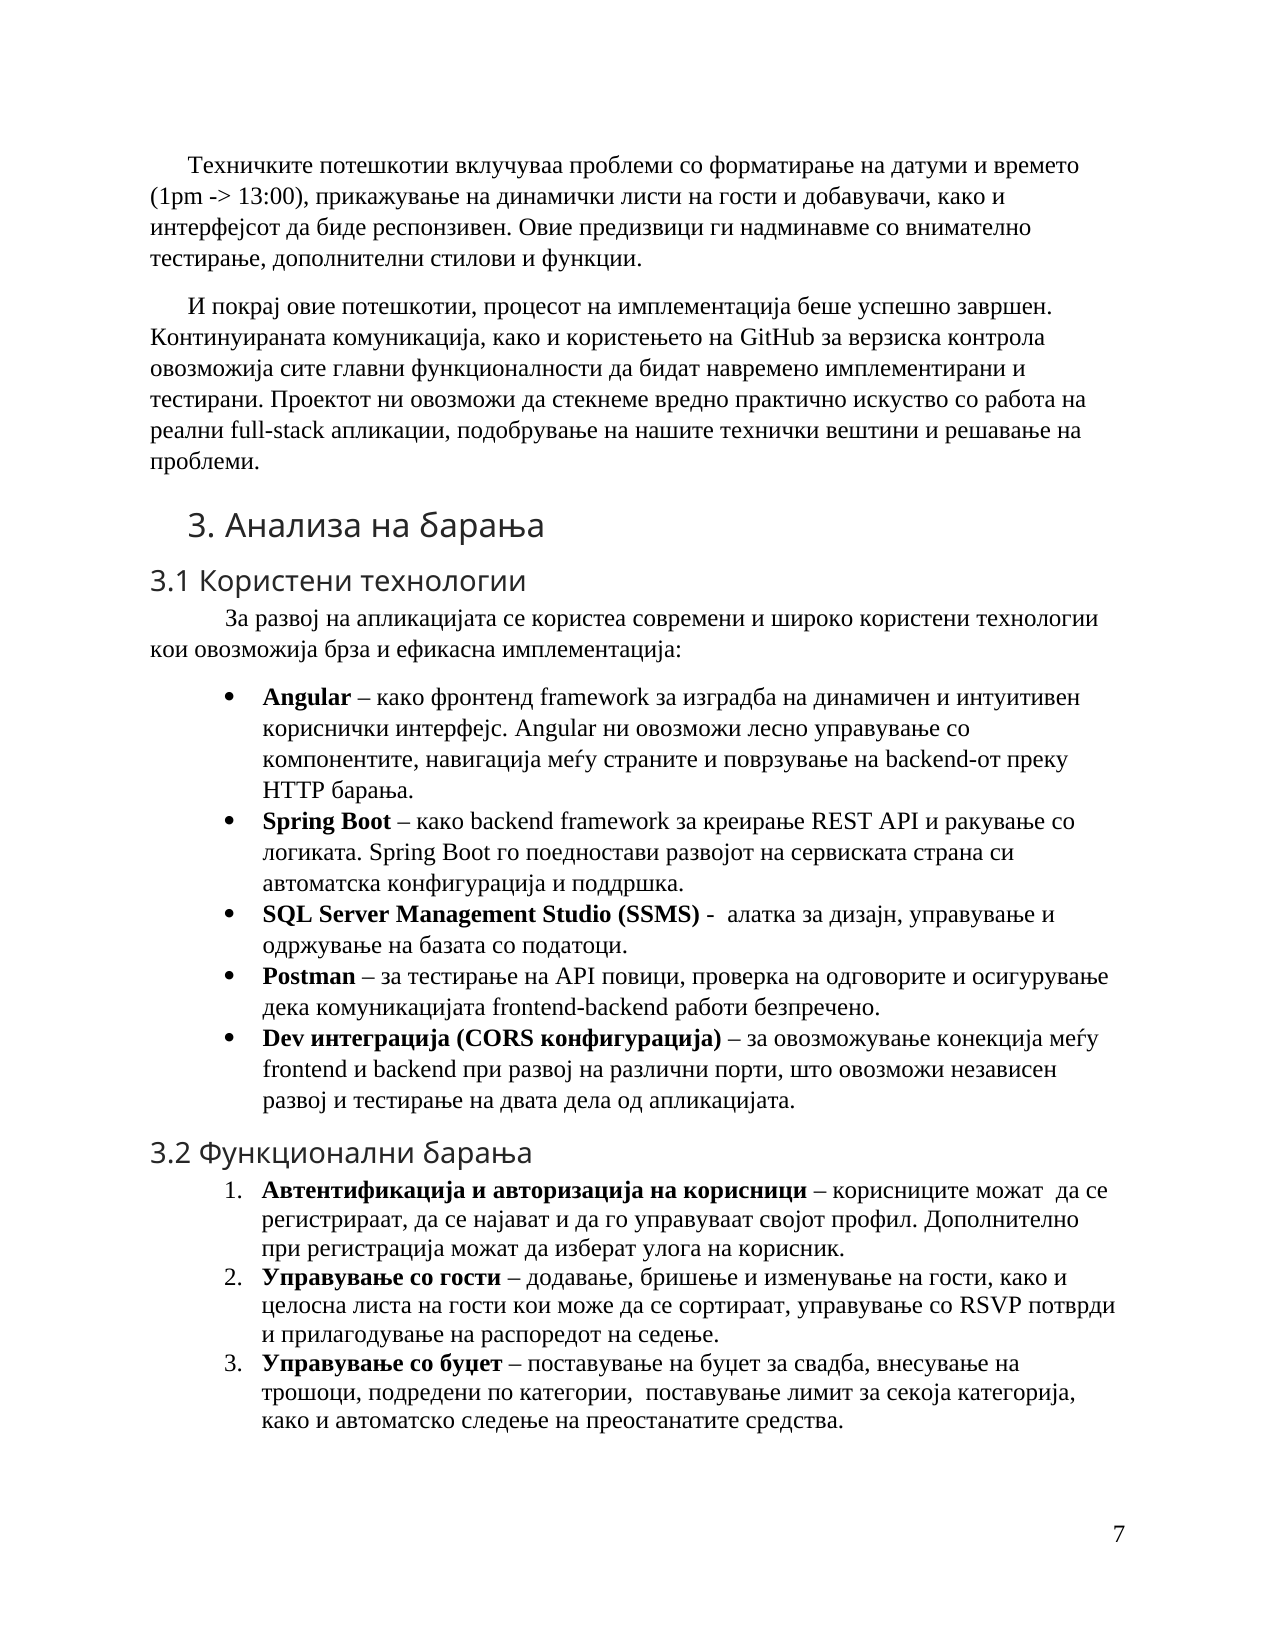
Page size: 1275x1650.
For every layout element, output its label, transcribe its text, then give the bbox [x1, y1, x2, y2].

subtitle 3.2 Функционални барања [150, 1133, 1125, 1172]
list Автентификација и авторизација на корисници – корисниците можат да се регистрираат, да се најават и да го управуваат својот профил. Дополнително при регистрација можат да изберат улога на корисник. [224, 1176, 1125, 1262]
text И покрај овие потешкотии, процесот на имплементација беше успешно завршен. Континуираната комуникација, како и користењето на GitHub за верзиска контрола овозможија сите главни функционалности да бидат навремено имплементирани и тестирани. Проектот ни овозможи да стекнеме вредно практично искуство со работа на реални full-stack апликации, подобрување на нашите технички вештини и решавање на проблеми. [150, 291, 1125, 475]
list Postman – за тестирање на API повици, проверка на одговорите и осигурување дека комуникацијата frontend-backend работи безпречено. [225, 961, 1125, 1021]
list Управување со буџет – поставување на буџет за свадба, внесување на трошоци, подредени по категории, поставување лимит за секоја категорија, како и автоматско следење на преостанатите средства. [224, 1348, 1125, 1434]
list Angular – како фронтенд framework за изградба на динамичен и интуитивен кориснички интерфејс. Angular ни овозможи лесно управување со компонентите, навигација меѓу страните и поврзување на backend-от преку HTTP барања. [225, 682, 1125, 803]
list Управување со гости – додавање, бришење и изменување на гости, како и целосна листа на гости кои може да се сортираат, управување со RSVP потврди и прилагодување на распоредот на седење. [224, 1262, 1125, 1348]
subtitle Анализа на барања [187, 502, 1125, 547]
list Dev интеграција (CORS конфигурација) – за овозможување конекција меѓу frontend и backend при развој на различни порти, што овозможи независен развој и тестирање на двата дела од апликацијата. [225, 1023, 1125, 1114]
text За развој на апликацијата се користеа современи и широко користени технологии кои овозможија брза и ефикасна имплементација: [150, 603, 1125, 663]
list Spring Boot – како backend framework за креирање REST API и ракување со логиката. Spring Boot го поедностави развојот на сервиската страна си автоматска конфигурација и поддршка. [225, 806, 1125, 897]
list SQL Server Management Studio (SSMS) - алатка за дизајн, управување и одржување на базата со податоци. [225, 899, 1125, 959]
subtitle 3.1 Користени технологии [150, 560, 1125, 600]
text Техничките потешкотии вклучуваа проблеми со форматирање на датуми и времето (1pm -> 13:00), прикажување на динамички листи на гости и добавувачи, како и интерфејсот да биде респонзивен. Овие предизвици ги надминавме со внимателно тестирање, дополнителни стилови и функции. [150, 150, 1125, 272]
